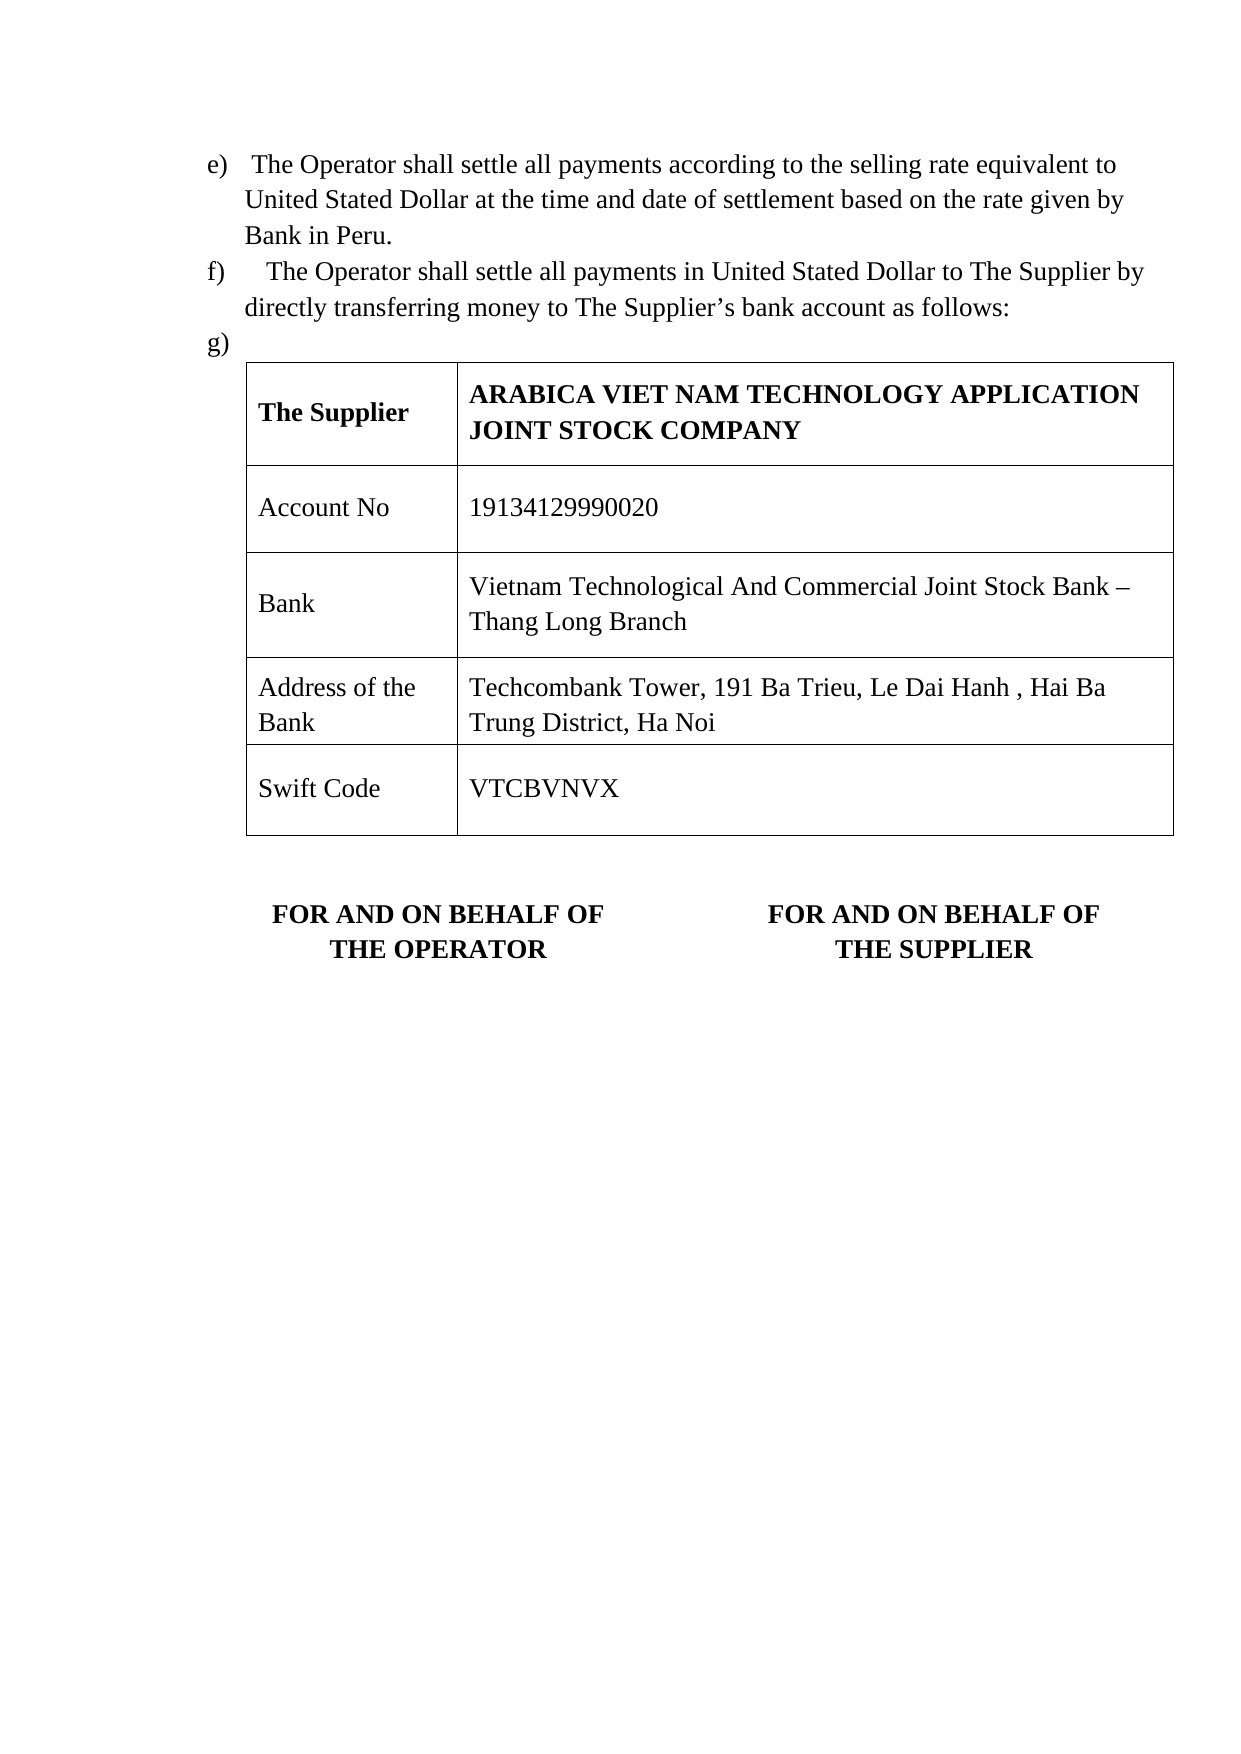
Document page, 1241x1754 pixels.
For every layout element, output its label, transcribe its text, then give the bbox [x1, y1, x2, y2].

table_header ARABICA VIET NAM TECHNOLOGY APPLICATION JOINT STOCK COMPANY [458, 363, 1173, 464]
table_cell Vietnam Technological And Commercial Joint Stock Bank – Thang Long Branch [458, 553, 1173, 657]
table_cell Bank [247, 553, 457, 657]
table_cell VTCBVNVX [458, 745, 1173, 834]
table_header The Supplier [247, 363, 457, 464]
table_cell Swift Code [247, 745, 457, 834]
table_cell 19134129990020 [458, 466, 1173, 552]
list The Operator shall settle all payments in United Stated Dollar to The Supplier by directly transferring money to The Supplier’s bank account as follows: [207, 255, 1152, 322]
table_header FOR AND ON BEHALF OF THE OPERATOR [183, 867, 693, 1243]
table_cell Address of the Bank [247, 658, 457, 744]
table_header FOR AND ON BEHALF OF THE SUPPLIER [693, 867, 1175, 1243]
list The Operator shall settle all payments according to the selling rate equivalent to United Stated Dollar at the time and date of settlement based on the rate given by Bank in Peru. [207, 148, 1152, 250]
table_cell Techcombank Tower, 191 Ba Trieu, Le Dai Hanh , Hai Ba Trung District, Ha Noi [458, 658, 1173, 744]
table_cell Account No [247, 466, 457, 552]
